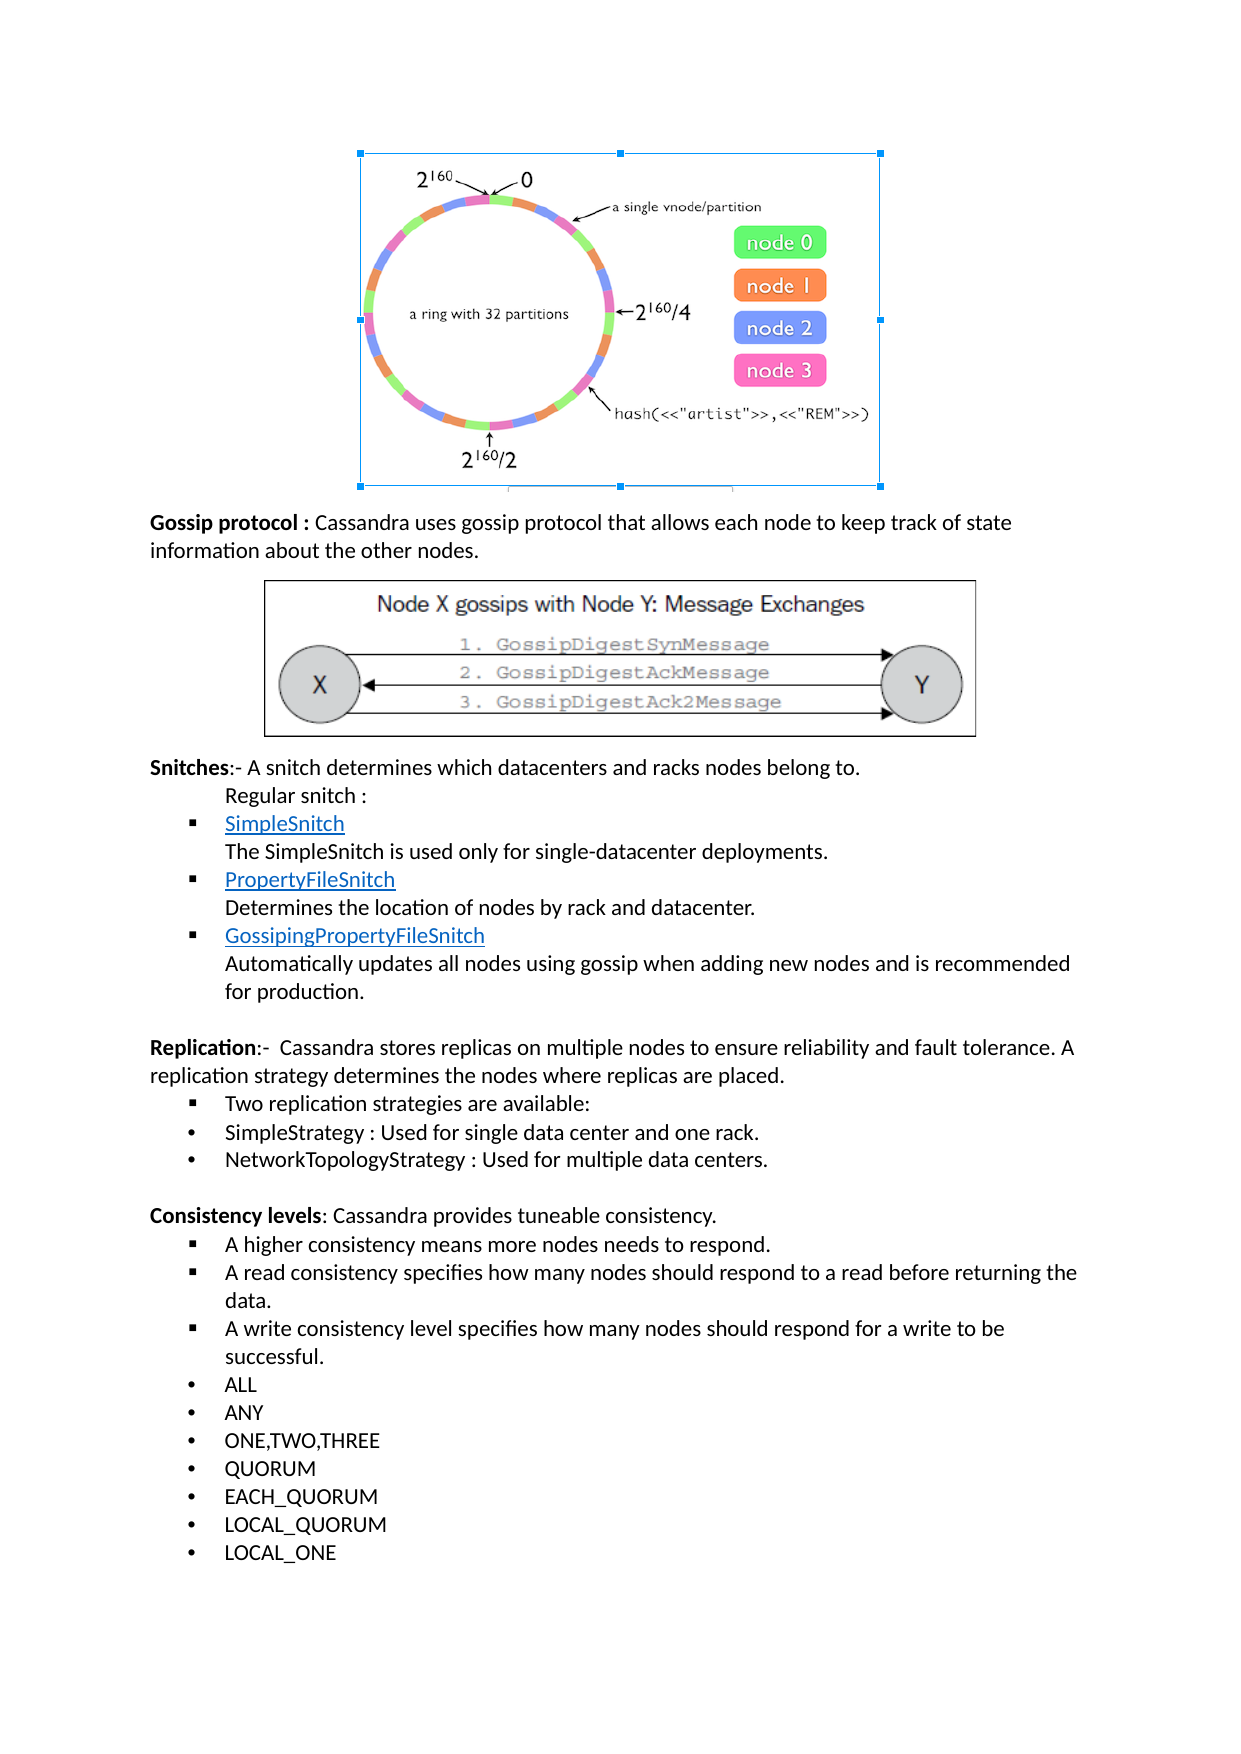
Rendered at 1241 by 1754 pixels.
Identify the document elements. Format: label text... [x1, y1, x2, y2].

list LOCAL_QUORUM [187, 1510, 1090, 1538]
list A higher consistency means more nodes needs to respond. [187, 1230, 1090, 1258]
text Consistency levels: Cassandra provides tuneable consistency. [150, 1202, 1090, 1230]
list NetworkTopologyStrategy : Used for multiple data centers. [187, 1146, 1090, 1174]
list ALL [187, 1370, 1090, 1398]
text Snitches:- A snitch determines which datacenters and racks nodes belong to. [150, 753, 1090, 781]
list EACH_QUORUM [187, 1482, 1090, 1510]
text Replication:- Cassandra stores replicas on multiple nodes to ensure reliability and fault tolerance. A replication strategy determines the nodes where replicas are placed. [150, 1033, 1090, 1089]
list GossipingPropertyFileSnitch Automatically updates all nodes using gossip when adding new nodes and is recommended for production. [187, 921, 1090, 1006]
picture [355, 150, 885, 492]
list ANY [187, 1398, 1090, 1426]
list A write consistency level specifies how many nodes should respond for a write to be successful. [187, 1314, 1090, 1370]
list QUORUM [187, 1454, 1090, 1482]
list SimpleSnitch The SimpleSnitch is used only for single-datacenter deployments. [187, 809, 1090, 865]
list A read consistency specifies how many nodes should respond to a read before returning the data. [187, 1258, 1090, 1314]
list SimpleStrategy : Used for single data center and one rack. [187, 1118, 1090, 1146]
text Gossip protocol : Cassandra uses gossip protocol that allows each node to keep track of state information about the other nodes. [150, 508, 1090, 564]
picture [264, 580, 977, 737]
text Regular snitch : [225, 781, 1090, 809]
list LOCAL_ONE [187, 1538, 1090, 1566]
list PropertyFileSnitch Determines the location of nodes by rack and datacenter. [187, 865, 1090, 921]
list ONE,TWO,THREE [187, 1426, 1090, 1454]
list Two replication strategies are available: [187, 1089, 1090, 1118]
